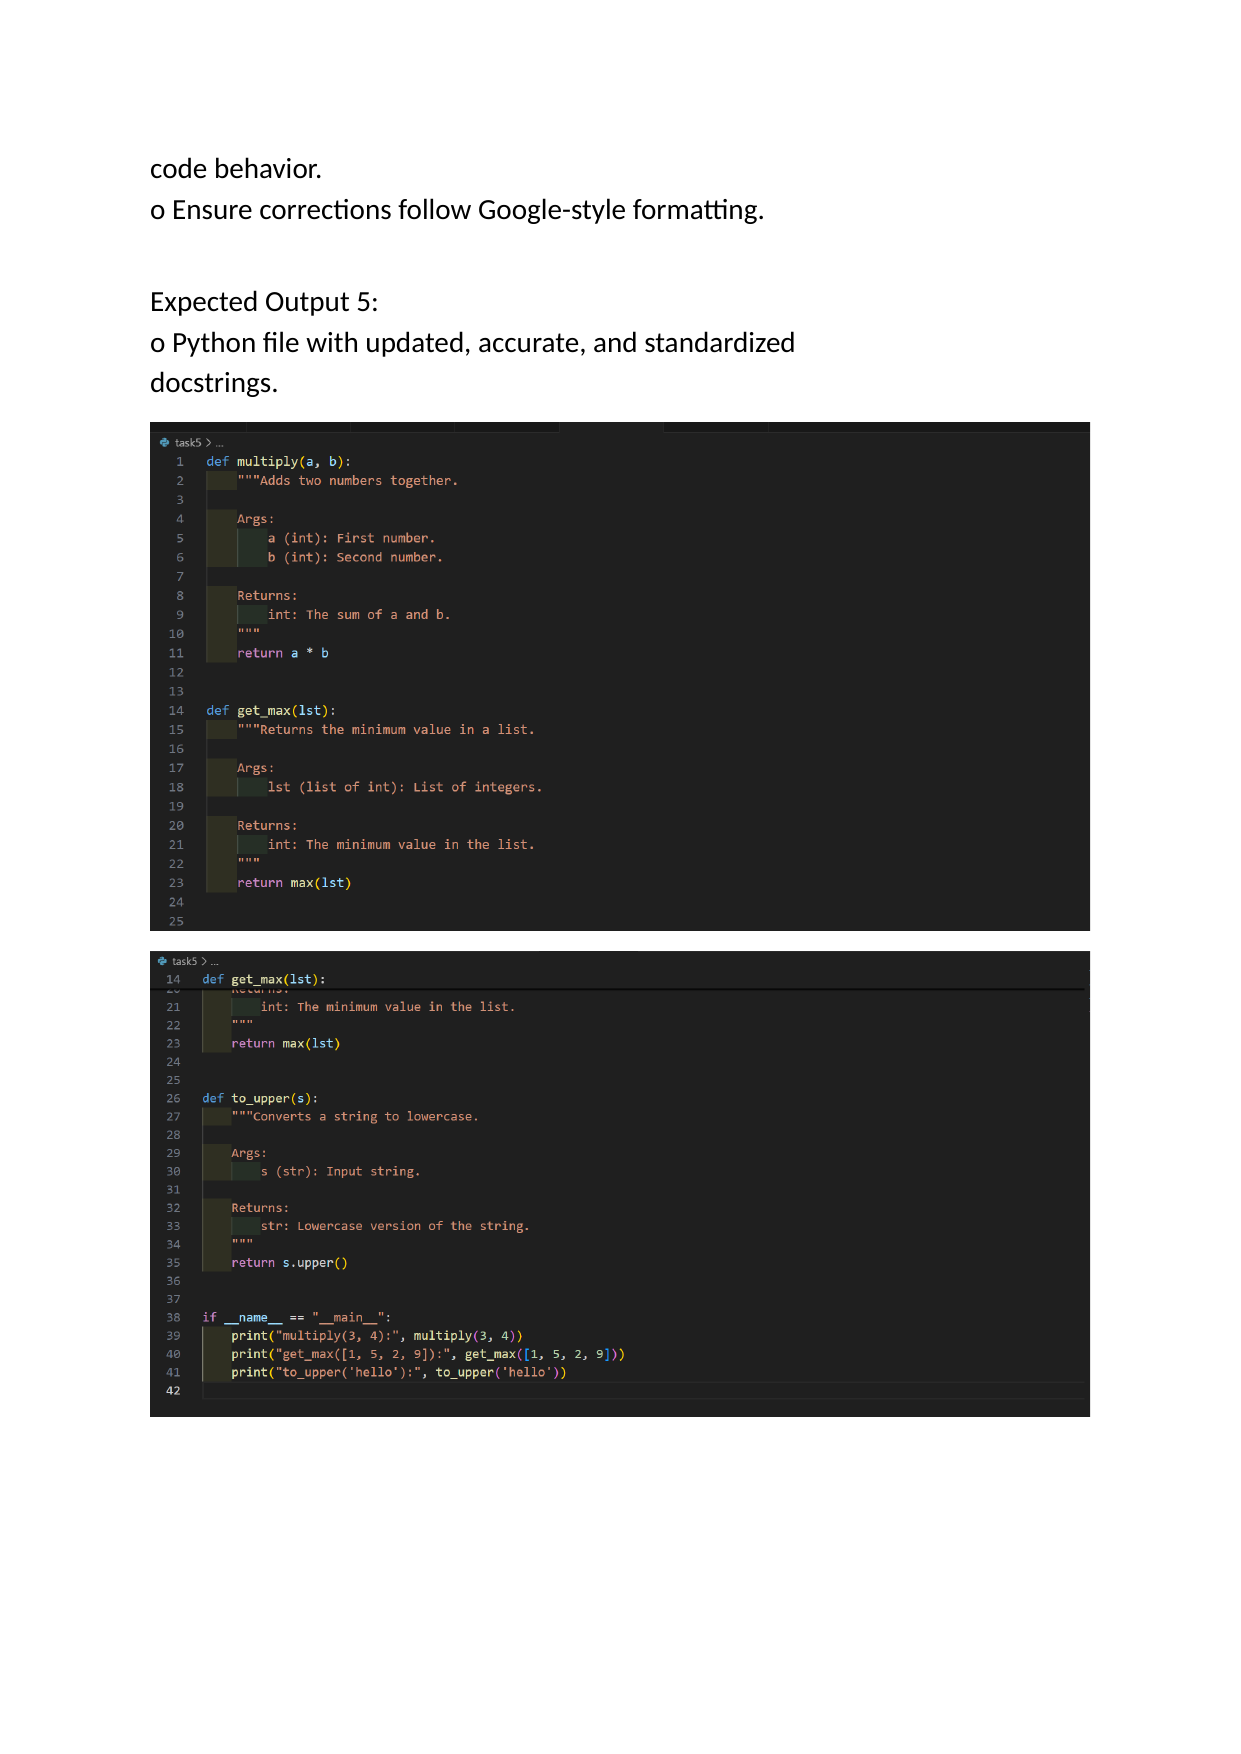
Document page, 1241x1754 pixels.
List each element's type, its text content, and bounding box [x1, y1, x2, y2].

picture [150, 422, 1091, 931]
text Expected Output 5: o Python file with updated, accurate, and standardized docstrings. [150, 283, 1090, 400]
picture [150, 951, 1091, 1417]
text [150, 150, 1090, 262]
